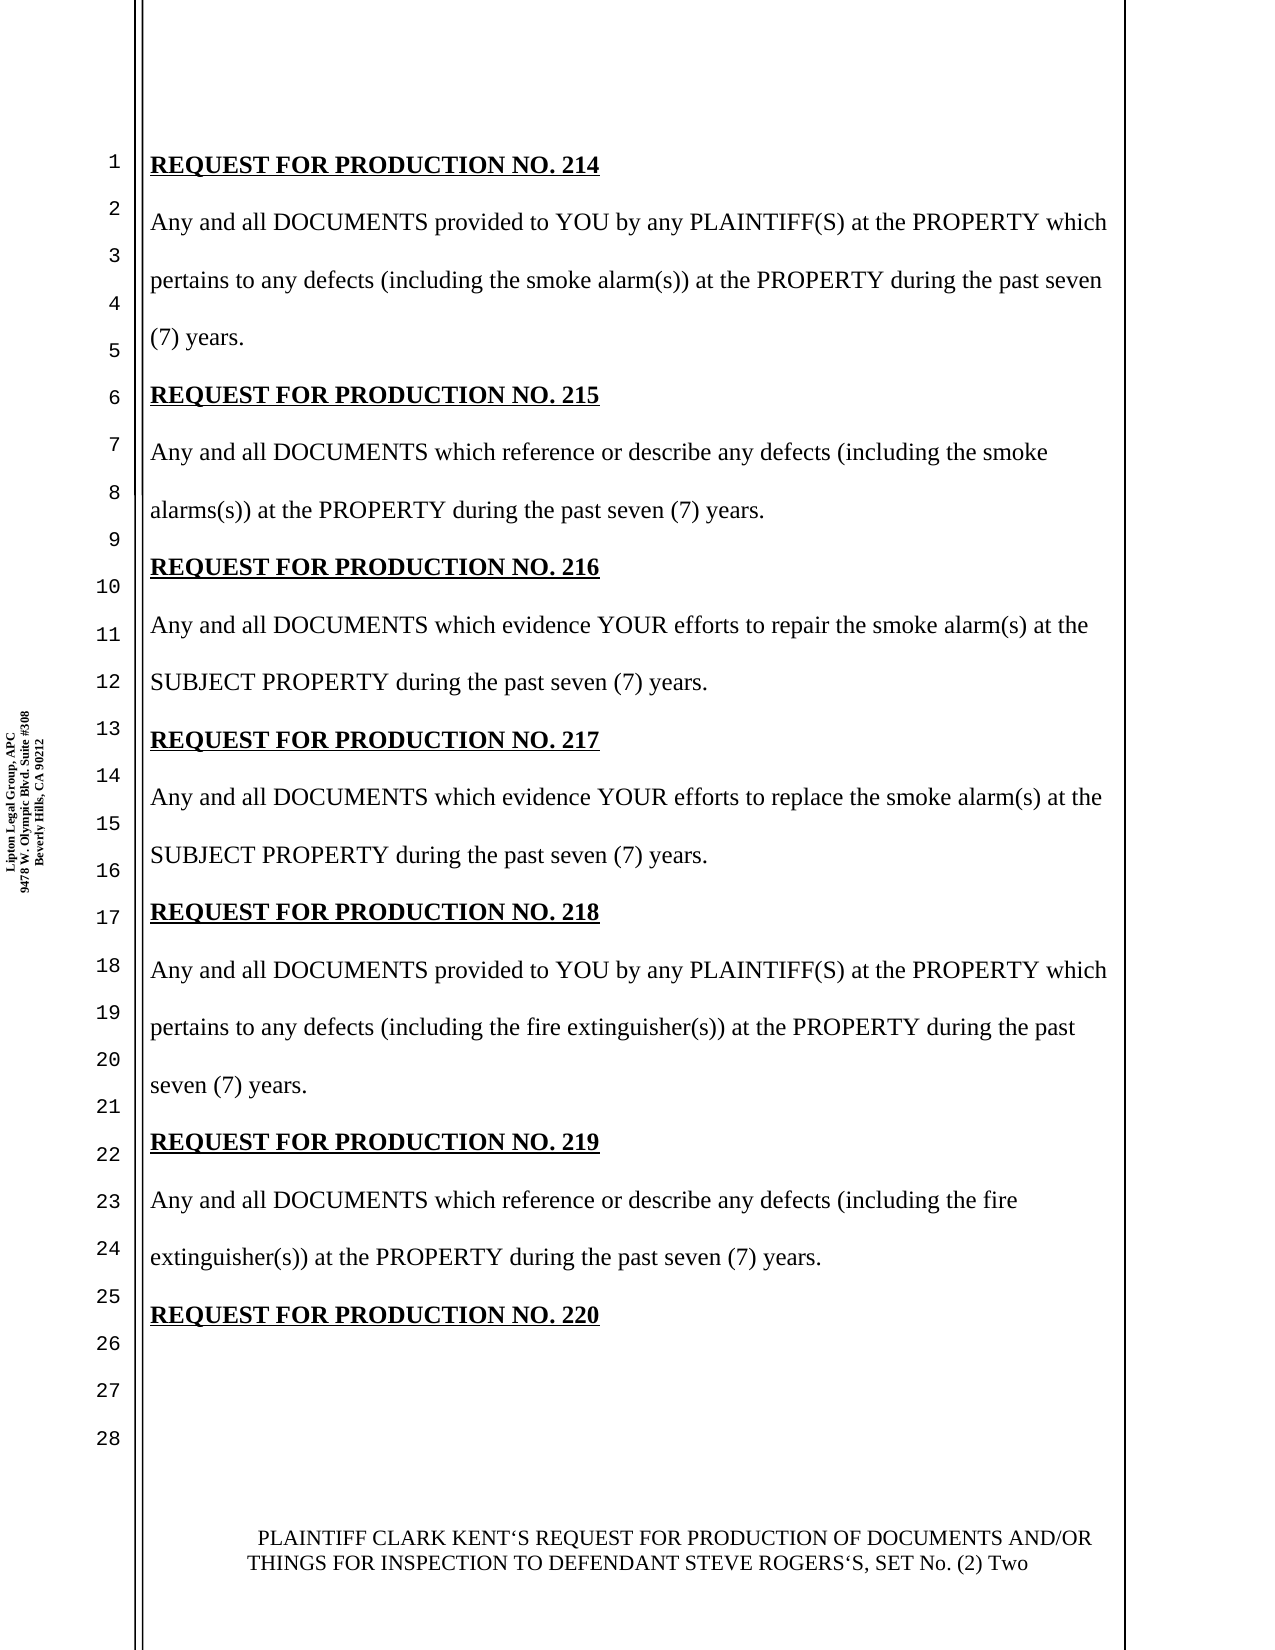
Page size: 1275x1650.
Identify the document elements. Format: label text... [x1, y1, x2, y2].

text REQUEST FOR PRODUCTION NO. 219 [150, 1127, 1125, 1156]
text Any and all DOCUMENTS which evidence YOUR efforts to replace the smoke alarm(s) at the SUBJECT PROPERTY during the past seven (7) years. [150, 782, 1125, 869]
text Any and all DOCUMENTS which evidence YOUR efforts to repair the smoke alarm(s) at the SUBJECT PROPERTY during the past seven (7) years. [150, 610, 1125, 696]
text REQUEST FOR PRODUCTION NO. 217 [150, 725, 1125, 754]
text Any and all DOCUMENTS which reference or describe any defects (including the fire extinguisher(s)) at the PROPERTY during the past seven (7) years. [150, 1185, 1125, 1271]
text REQUEST FOR PRODUCTION NO. 220 [150, 1300, 1125, 1329]
text Any and all DOCUMENTS provided to YOU by any PLAINTIFF(S) at the PROPERTY which pertains to any defects (including the fire extinguisher(s)) at the PROPERTY during the past seven (7) years. [150, 955, 1125, 1099]
text REQUEST FOR PRODUCTION NO. 218 [150, 897, 1125, 926]
text REQUEST FOR PRODUCTION NO. 215 [150, 380, 1125, 409]
text REQUEST FOR PRODUCTION NO. 216 [150, 552, 1125, 581]
text Any and all DOCUMENTS provided to YOU by any PLAINTIFF(S) at the PROPERTY which pertains to any defects (including the smoke alarm(s)) at the PROPERTY during the past seven (7) years. [150, 207, 1125, 351]
text Any and all DOCUMENTS which reference or describe any defects (including the smoke alarms(s)) at the PROPERTY during the past seven (7) years. [150, 437, 1125, 524]
text REQUEST FOR PRODUCTION NO. 214 [150, 150, 1125, 179]
